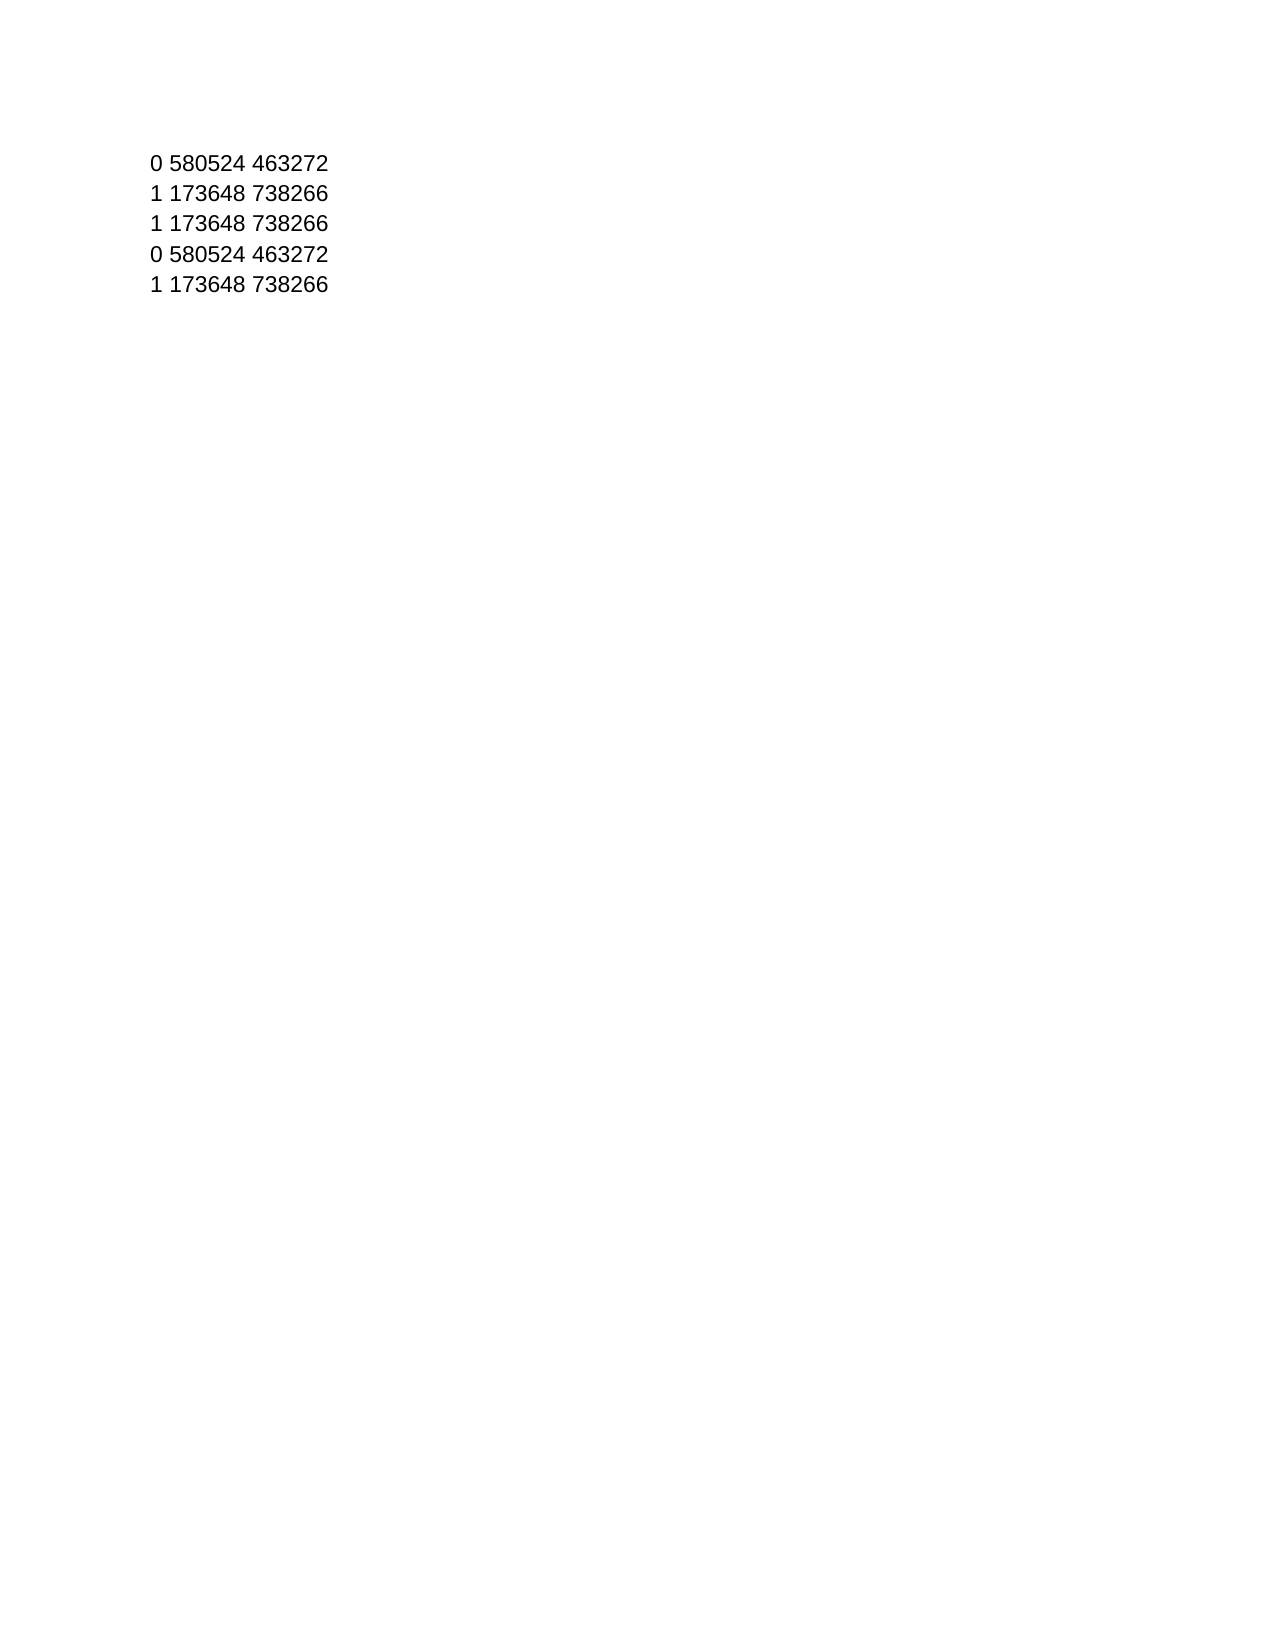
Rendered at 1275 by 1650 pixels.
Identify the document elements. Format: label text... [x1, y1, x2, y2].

text 0 580524 463272 [150, 150, 1125, 176]
text 1 173648 738266 [150, 271, 1125, 297]
text 1 173648 738266 [150, 210, 1125, 237]
text 1 173648 738266 [150, 180, 1125, 207]
text 0 580524 463272 [150, 241, 1125, 267]
